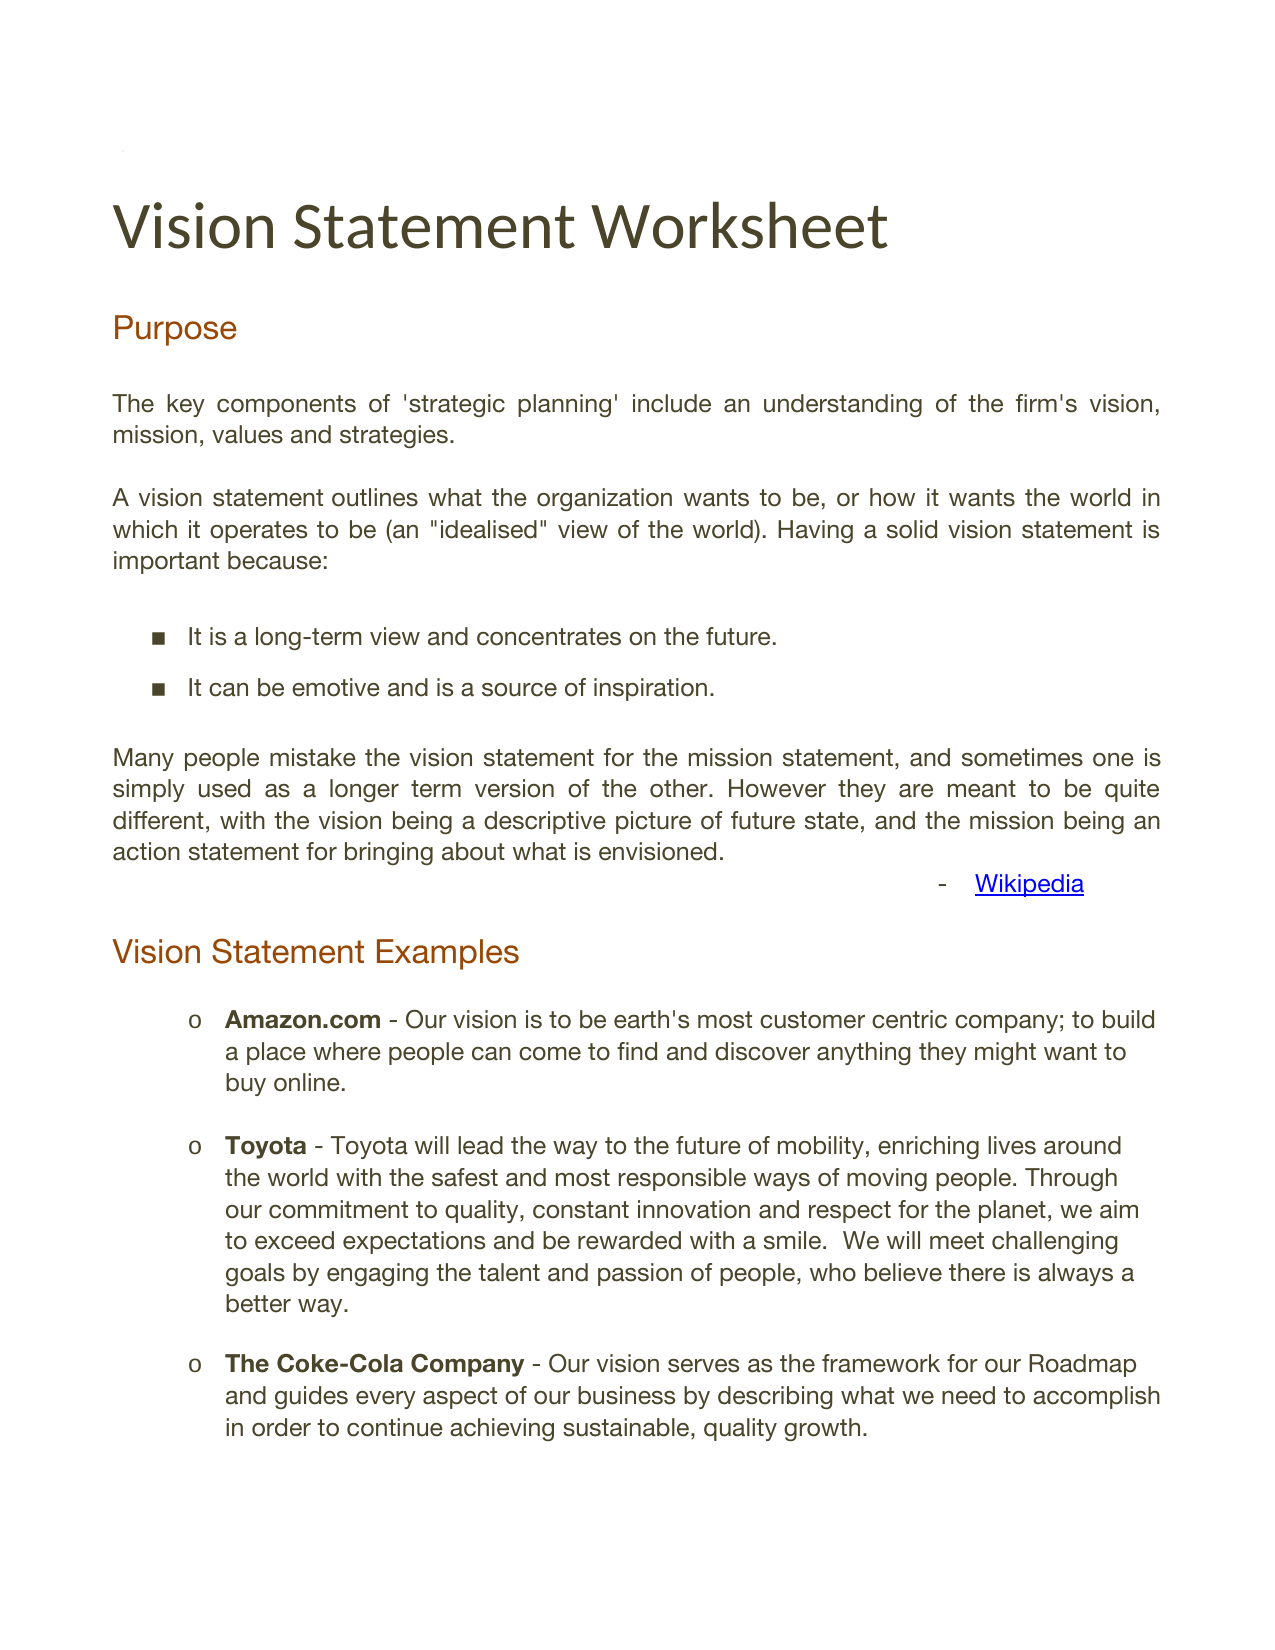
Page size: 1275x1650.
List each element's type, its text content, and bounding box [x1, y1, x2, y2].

list Amazon.com - Our vision is to be earth's most customer centric company; to build a place where people can come to find and discover anything they might want to buy online. [187, 1004, 1162, 1099]
list Toyota - Toyota will lead the way to the future of mobility, enriching lives around the world with the safest and most responsible ways of moving people. Through our commitment to quality, constant innovation and respect for the planet, we aim to exceed expectations and be rewarded with a smile. We will meet challenging goals by engaging the talent and passion of people, who believe there is always a better way. [187, 1130, 1162, 1319]
list It is a long-term view and concentrates on the future. [150, 608, 1162, 659]
list The Coke-Cola Company - Our vision serves as the framework for our Roadmap and guides every aspect of our business by describing what we need to accomplish in order to continue achieving sustainable, quality growth. [187, 1348, 1162, 1443]
text A vision statement outlines what the organization wants to be, or how it wants the world in which it operates to be (an "idealised" view of the world). Having a solid vision statement is important because: [112, 482, 1162, 577]
text Vision Statement Worksheet [112, 184, 1162, 265]
list Wikipedia [937, 868, 1162, 899]
text Vision Statement Examples [112, 931, 1162, 973]
text Purpose [112, 307, 1162, 349]
text The key components of 'strategic planning' include an understanding of the firm's vision, mission, values and strategies. [112, 388, 1162, 451]
list It can be emotive and is a source of inspiration. [150, 659, 1162, 711]
text Many people mistake the vision statement for the mission statement, and sometimes one is simply used as a longer term version of the other. However they are meant to be quite different, with the vision being a descriptive picture of future state, and the mission being an action statement for bringing about what is envisioned. [112, 742, 1162, 868]
